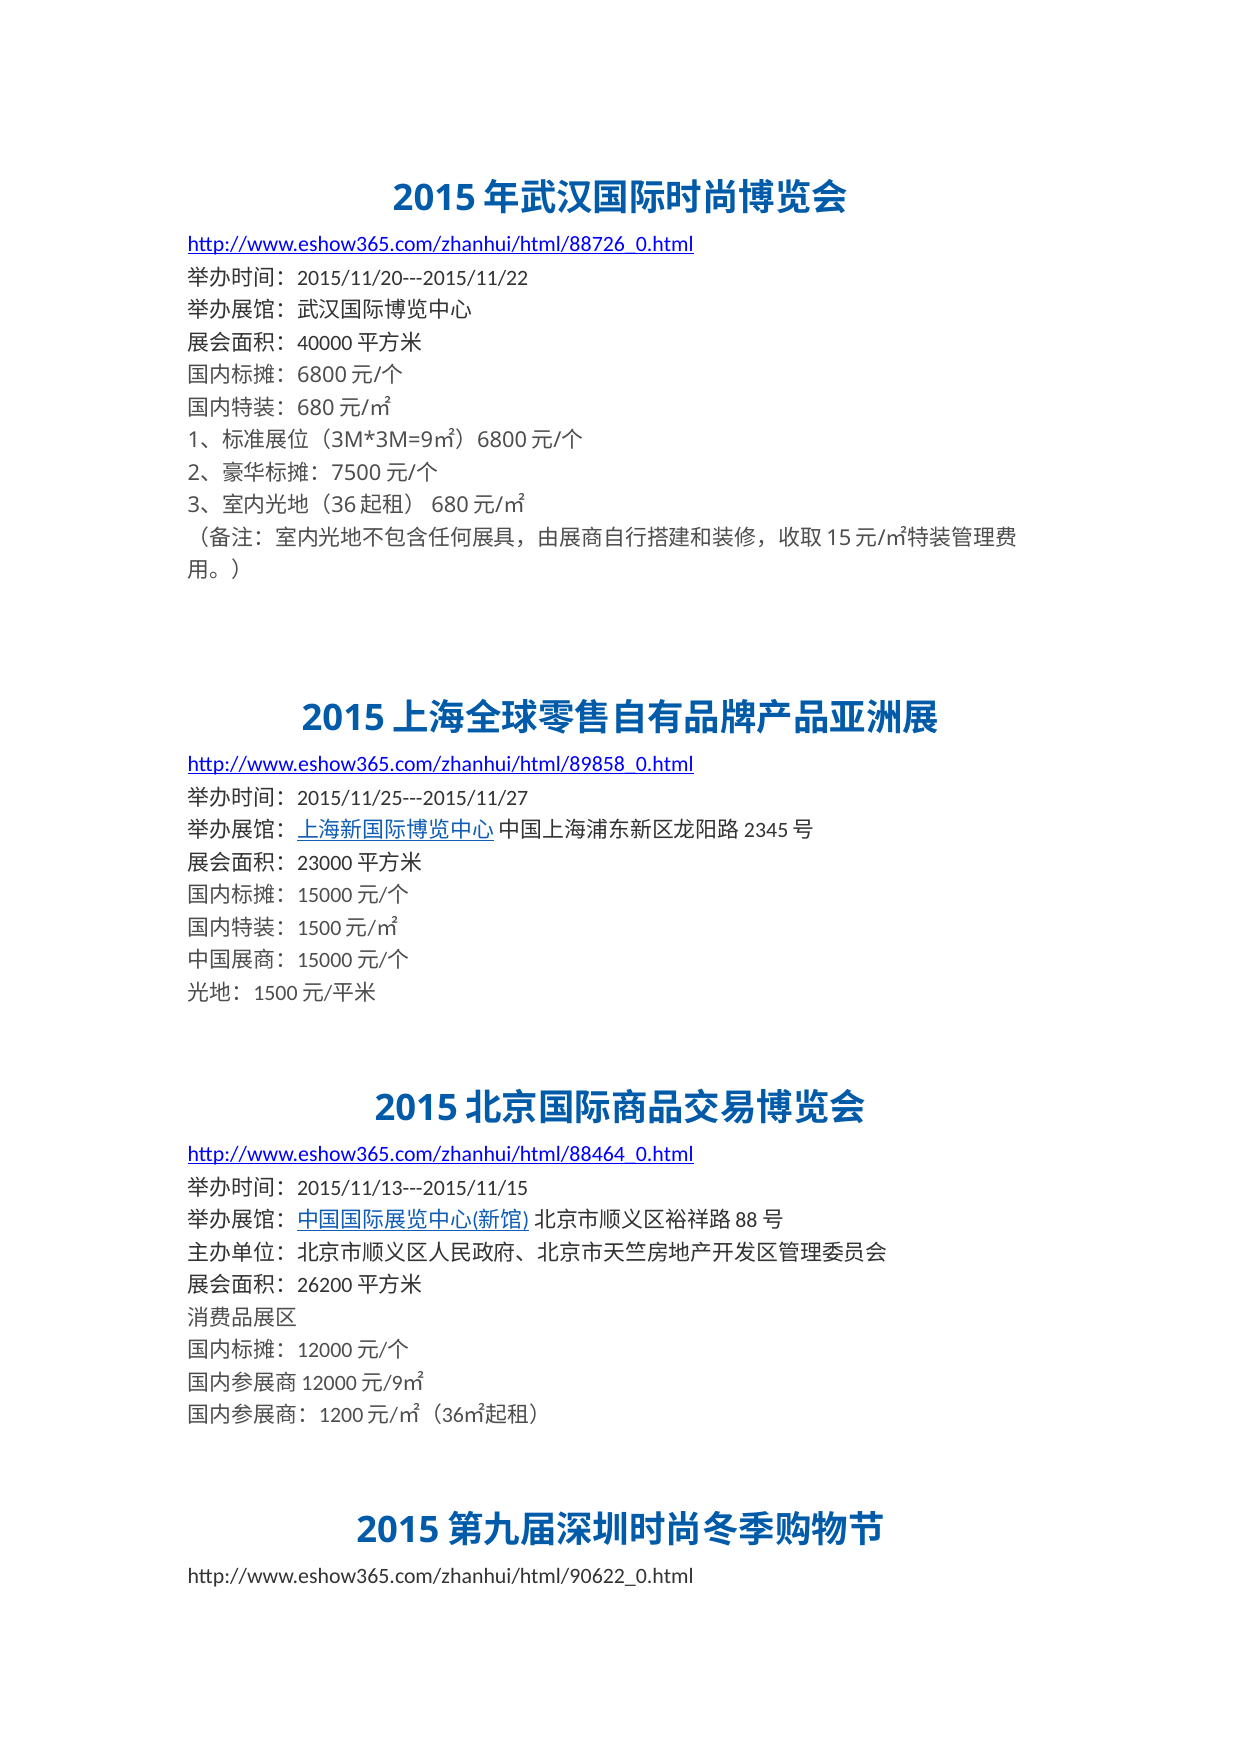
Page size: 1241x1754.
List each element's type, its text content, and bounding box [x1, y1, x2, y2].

text 国内标摊：12000元/个 [187, 1332, 1053, 1364]
subtitle 2015上海全球零售自有品牌产品亚洲展 [187, 682, 1053, 747]
text 国内标摊：15000元/个 [187, 877, 1053, 909]
text 国内标摊：6800元/个 国内特装：680元/㎡ [187, 357, 1053, 422]
text 举办展馆：中国国际展览中心(新馆) 北京市顺义区裕祥路88号 [187, 1202, 1053, 1234]
text 展会面积：40000平方米 [187, 324, 1053, 357]
text 国内参展商：1200元/㎡（36㎡起租） [187, 1397, 1053, 1429]
text 举办展馆：上海新国际博览中心 中国上海浦东新区龙阳路2345号 [187, 812, 1053, 844]
text 主办单位：北京市顺义区人民政府、北京市天竺房地产开发区管理委员会 [187, 1234, 1053, 1267]
subtitle 2015第九届深圳时尚冬季购物节 [187, 1494, 1053, 1559]
subtitle 2015年武汉国际时尚博览会 [187, 162, 1053, 227]
text 2、豪华标摊：7500元/个 [187, 454, 1053, 487]
text http://www.eshow365.com/zhanhui/html/89858_0.html [187, 747, 1053, 779]
text 2015北京国际商品交易博览会 [187, 1072, 1053, 1137]
text http://www.eshow365.com/zhanhui/html/90622_0.html [187, 1559, 1053, 1592]
text 1、标准展位（3M*3M=9㎡）6800元/个 [187, 422, 1053, 454]
text 举办时间：2015/11/20---2015/11/22 [187, 259, 1053, 292]
text 国内参展商12000元/9㎡ [187, 1364, 1053, 1397]
text 光地：1500元/平米 [187, 974, 1053, 1007]
text 举办时间：2015/11/13---2015/11/15 [187, 1169, 1053, 1202]
text 举办展馆：武汉国际博览中心 [187, 292, 1053, 324]
text 展会面积：23000平方米 [187, 844, 1053, 877]
text （备注：室内光地不包含任何展具，由展商自行搭建和装修，收取15元/㎡特装管理费用。） [187, 519, 1053, 584]
text 国内特装：1500元/㎡ [187, 909, 1053, 942]
text http://www.eshow365.com/zhanhui/html/88464_0.html [187, 1137, 1053, 1169]
text 消费品展区 [187, 1299, 1053, 1332]
text 举办时间：2015/11/25---2015/11/27 [187, 779, 1053, 812]
text 展会面积：26200平方米 [187, 1267, 1053, 1299]
text 中国展商：15000元/个 [187, 942, 1053, 974]
text http://www.eshow365.com/zhanhui/html/88726_0.html [187, 227, 1053, 259]
text 3、室内光地（36起租） 680元/㎡ [187, 487, 1053, 519]
